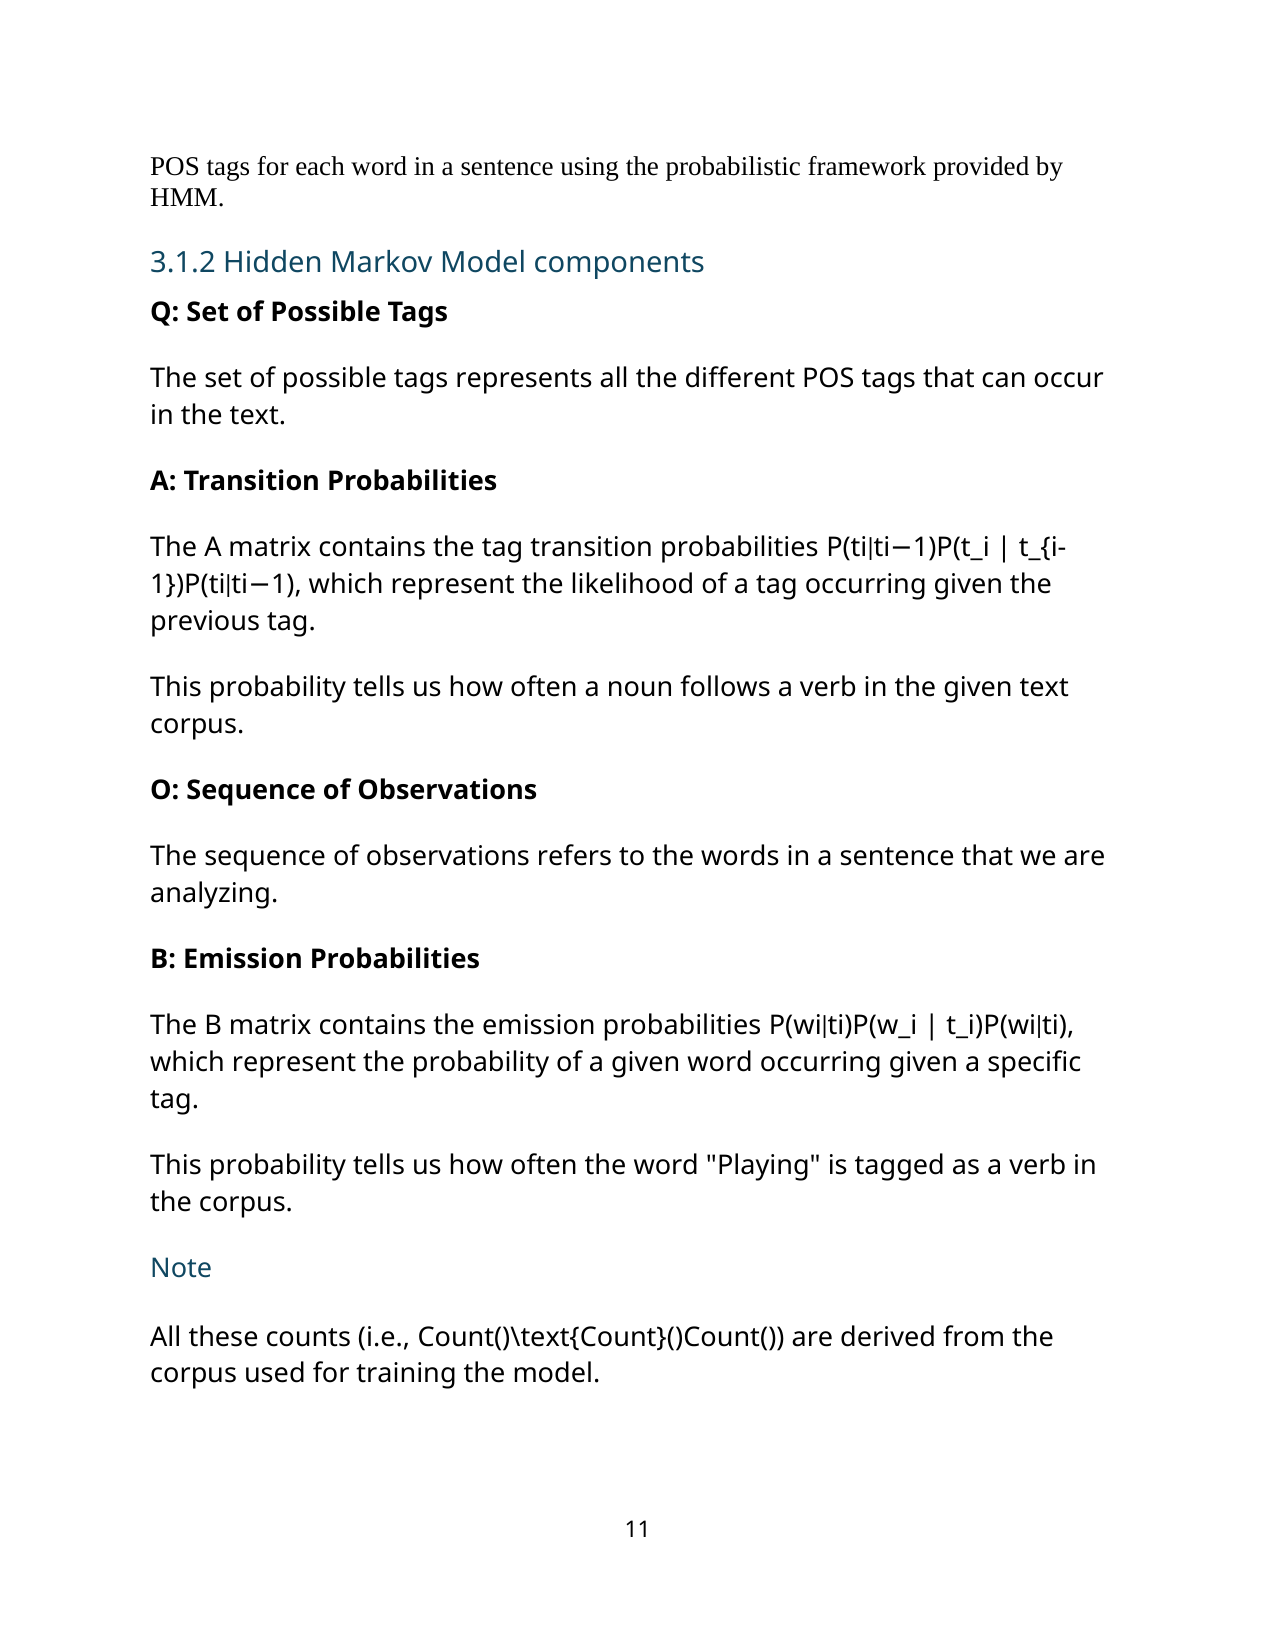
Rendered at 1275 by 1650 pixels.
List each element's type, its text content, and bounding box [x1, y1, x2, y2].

subtitle 3.1.2 Hidden Markov Model components [150, 241, 1125, 281]
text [150, 150, 1125, 212]
subtitle Note [150, 1248, 1125, 1285]
text O: Sequence of Observations [150, 770, 1125, 807]
text Q: Set of Possible Tags [150, 293, 1125, 329]
text B: Emission Probabilities [150, 939, 1125, 976]
text A: Transition Probabilities [150, 462, 1125, 498]
text This probability tells us how often a noun follows a verb in the given text corpus. [150, 667, 1125, 741]
text This probability tells us how often the word "Playing" is tagged as a verb in the corpus. [150, 1145, 1125, 1219]
text The A matrix contains the tag transition probabilities P(ti∣ti−1)P(t_i | t_{i-1})P(ti​∣ti−1​), which represent the likelihood of a tag occurring given the previous tag. [150, 528, 1125, 638]
text The set of possible tags represents all the different POS tags that can occur in the text. [150, 359, 1125, 432]
text The B matrix contains the emission probabilities P(wi∣ti)P(w_i | t_i)P(wi​∣ti​), which represent the probability of a given word occurring given a specific tag. [150, 1005, 1125, 1116]
text All these counts (i.e., Count()\text{Count}()Count()) are derived from the corpus used for training the model. [150, 1317, 1125, 1391]
text The sequence of observations refers to the words in a sentence that we are analyzing. [150, 836, 1125, 910]
